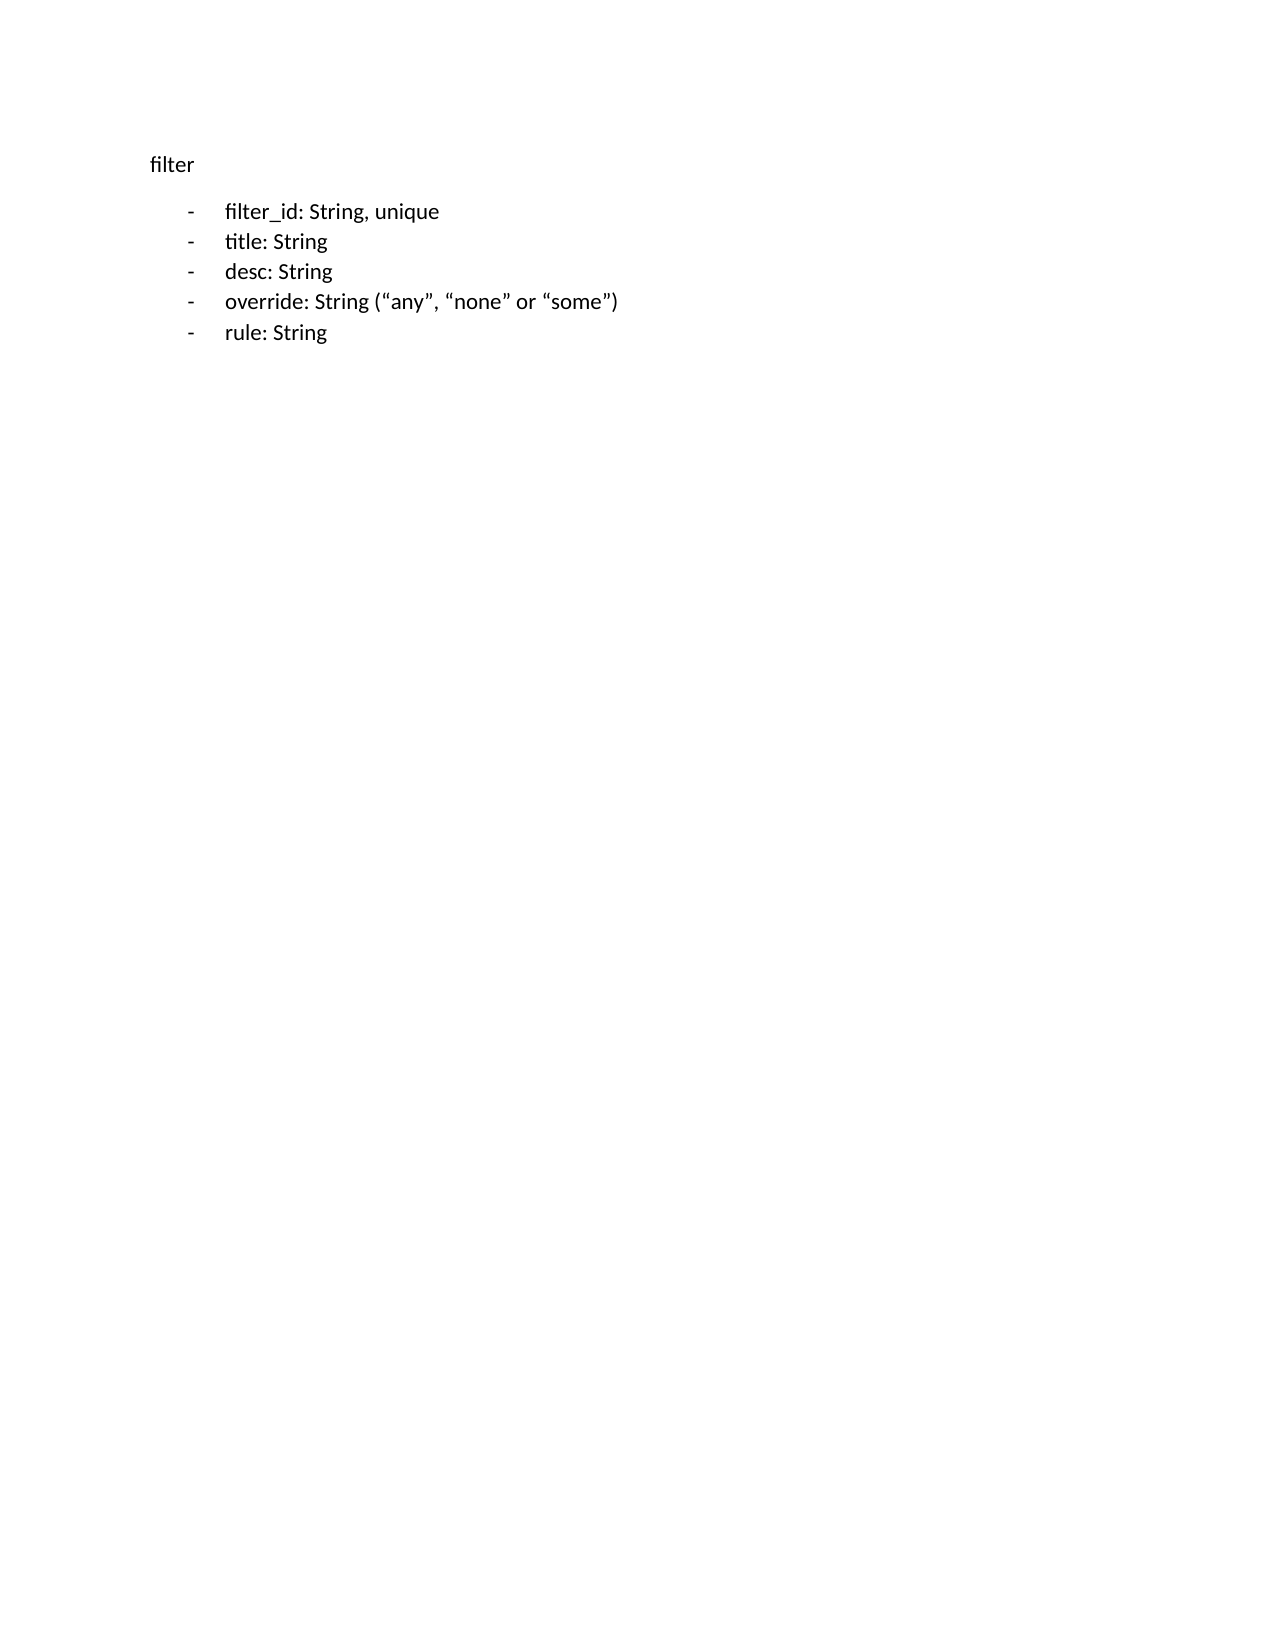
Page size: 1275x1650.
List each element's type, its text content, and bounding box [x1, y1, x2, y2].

list filter_id: String, unique [187, 197, 1125, 225]
list title: String [187, 227, 1125, 255]
text filter [150, 150, 1125, 178]
list rule: String [187, 318, 1125, 346]
list override: String (“any”, “none” or “some”) [187, 287, 1125, 316]
list desc: String [187, 257, 1125, 285]
